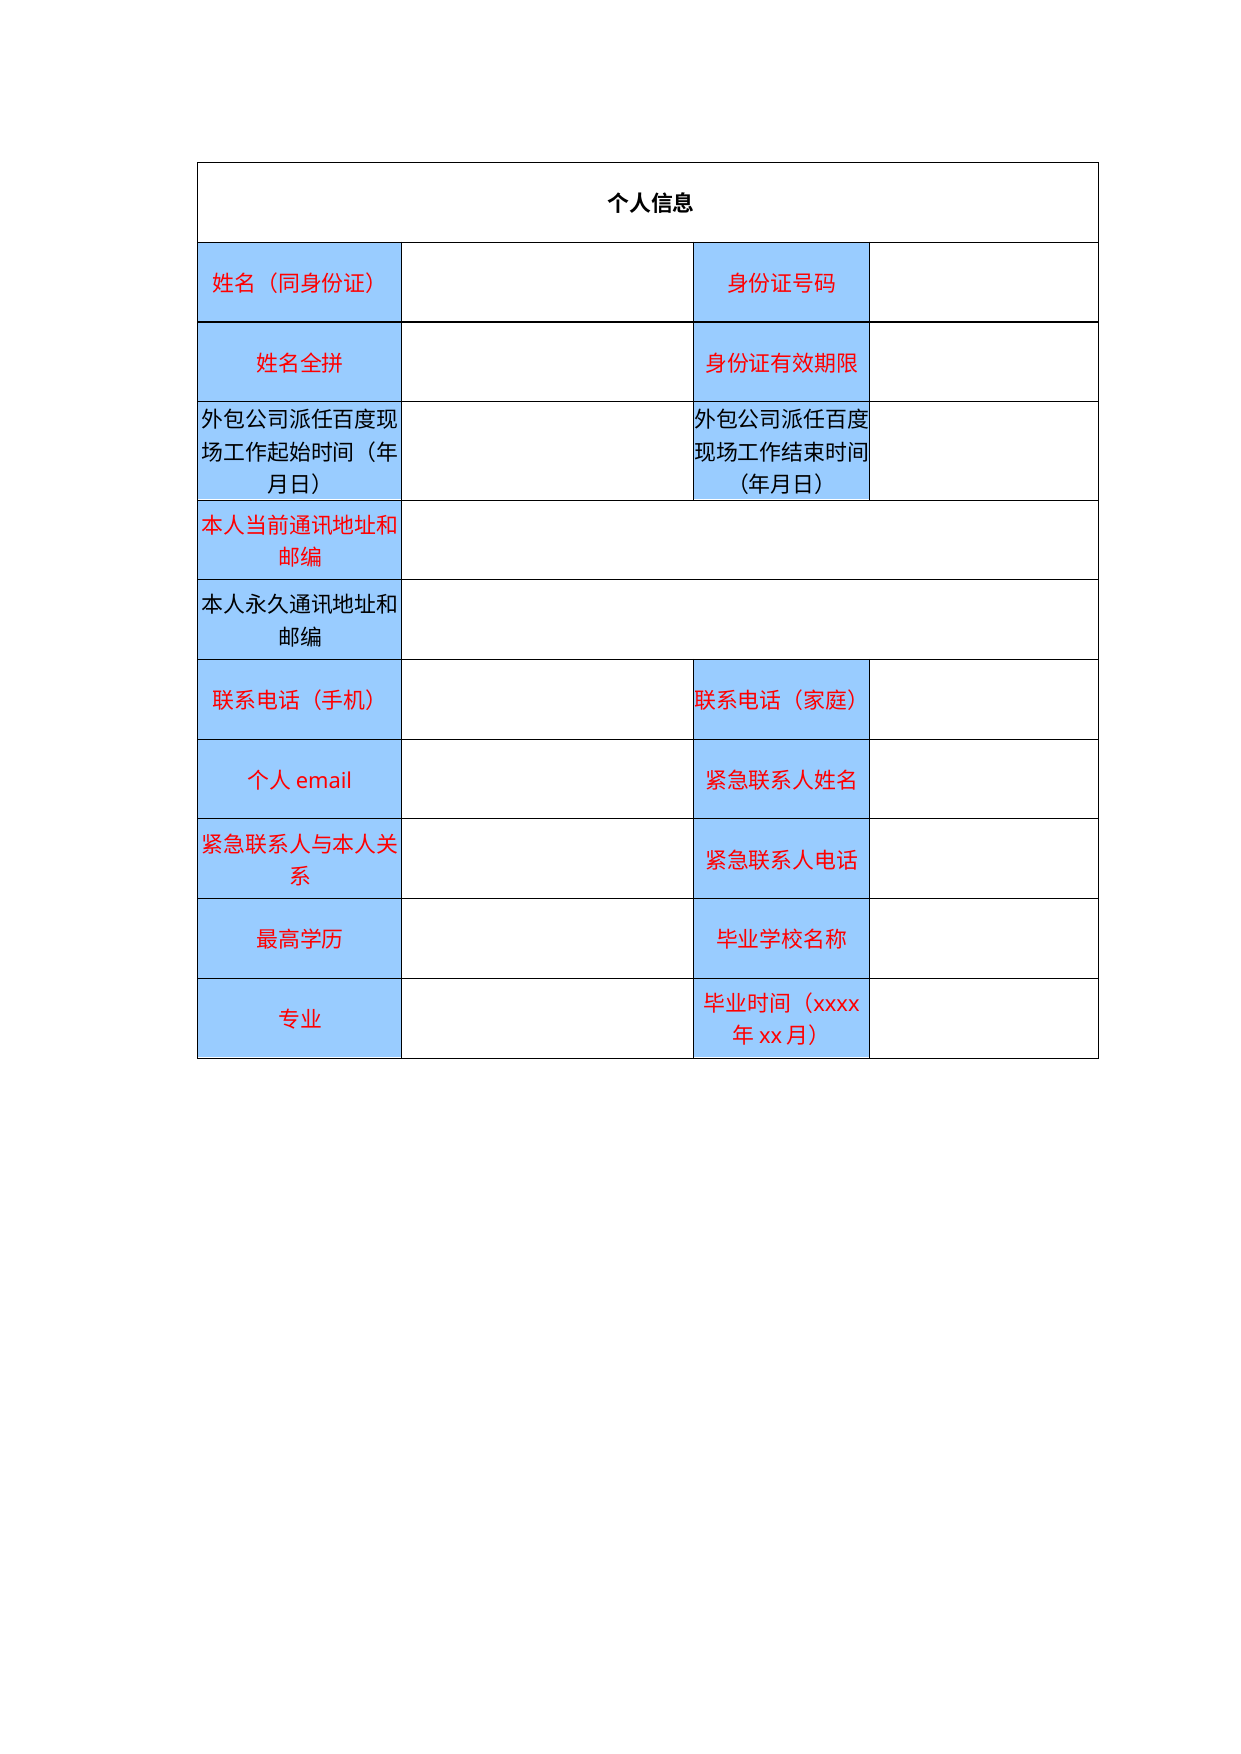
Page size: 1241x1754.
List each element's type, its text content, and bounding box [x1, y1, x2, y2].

table_cell 身份证号码 [694, 243, 869, 321]
table_cell [402, 243, 693, 321]
table_cell [402, 580, 1098, 659]
table_cell [870, 243, 1098, 321]
table_cell 最高学历 [198, 899, 401, 978]
table_cell [402, 740, 693, 818]
table_cell [870, 979, 1098, 1057]
table_cell [402, 819, 693, 898]
table_cell 身份证有效期限 [694, 323, 869, 401]
table_cell 姓名全拼 [198, 323, 401, 401]
table_cell 姓名（同身份证） [198, 243, 401, 321]
table_cell 联系电话（手机） [198, 660, 401, 739]
table_cell [402, 660, 693, 739]
table_cell 毕业学校名称 [694, 899, 869, 978]
table_cell [870, 660, 1098, 739]
table_cell [402, 501, 1098, 579]
table_cell 本人当前通讯地址和邮编 [198, 501, 401, 579]
table_cell [870, 819, 1098, 898]
table_cell 个人email [198, 740, 401, 818]
table_cell [402, 402, 693, 499]
table_cell 紧急联系人电话 [694, 819, 869, 898]
table_cell [870, 323, 1098, 401]
table_cell [870, 740, 1098, 818]
table_cell [402, 979, 693, 1057]
table_cell 专业 [198, 979, 401, 1057]
table_cell 毕业时间（xxxx年xx月） [694, 979, 869, 1057]
table_cell 外包公司派任百度现场工作起始时间（年月日） [198, 402, 401, 499]
table_cell [870, 899, 1098, 978]
table_cell 联系电话（家庭） [694, 660, 869, 739]
table_cell 紧急联系人姓名 [694, 740, 869, 818]
table_cell 本人永久通讯地址和邮编 [198, 580, 401, 659]
table_cell 外包公司派任百度现场工作结束时间（年月日） [694, 402, 869, 499]
table_header 个人信息 [198, 163, 1098, 242]
table_cell 紧急联系人与本人关系 [198, 819, 401, 898]
table_cell [402, 323, 693, 401]
table_cell [870, 402, 1098, 499]
table_cell [402, 899, 693, 978]
